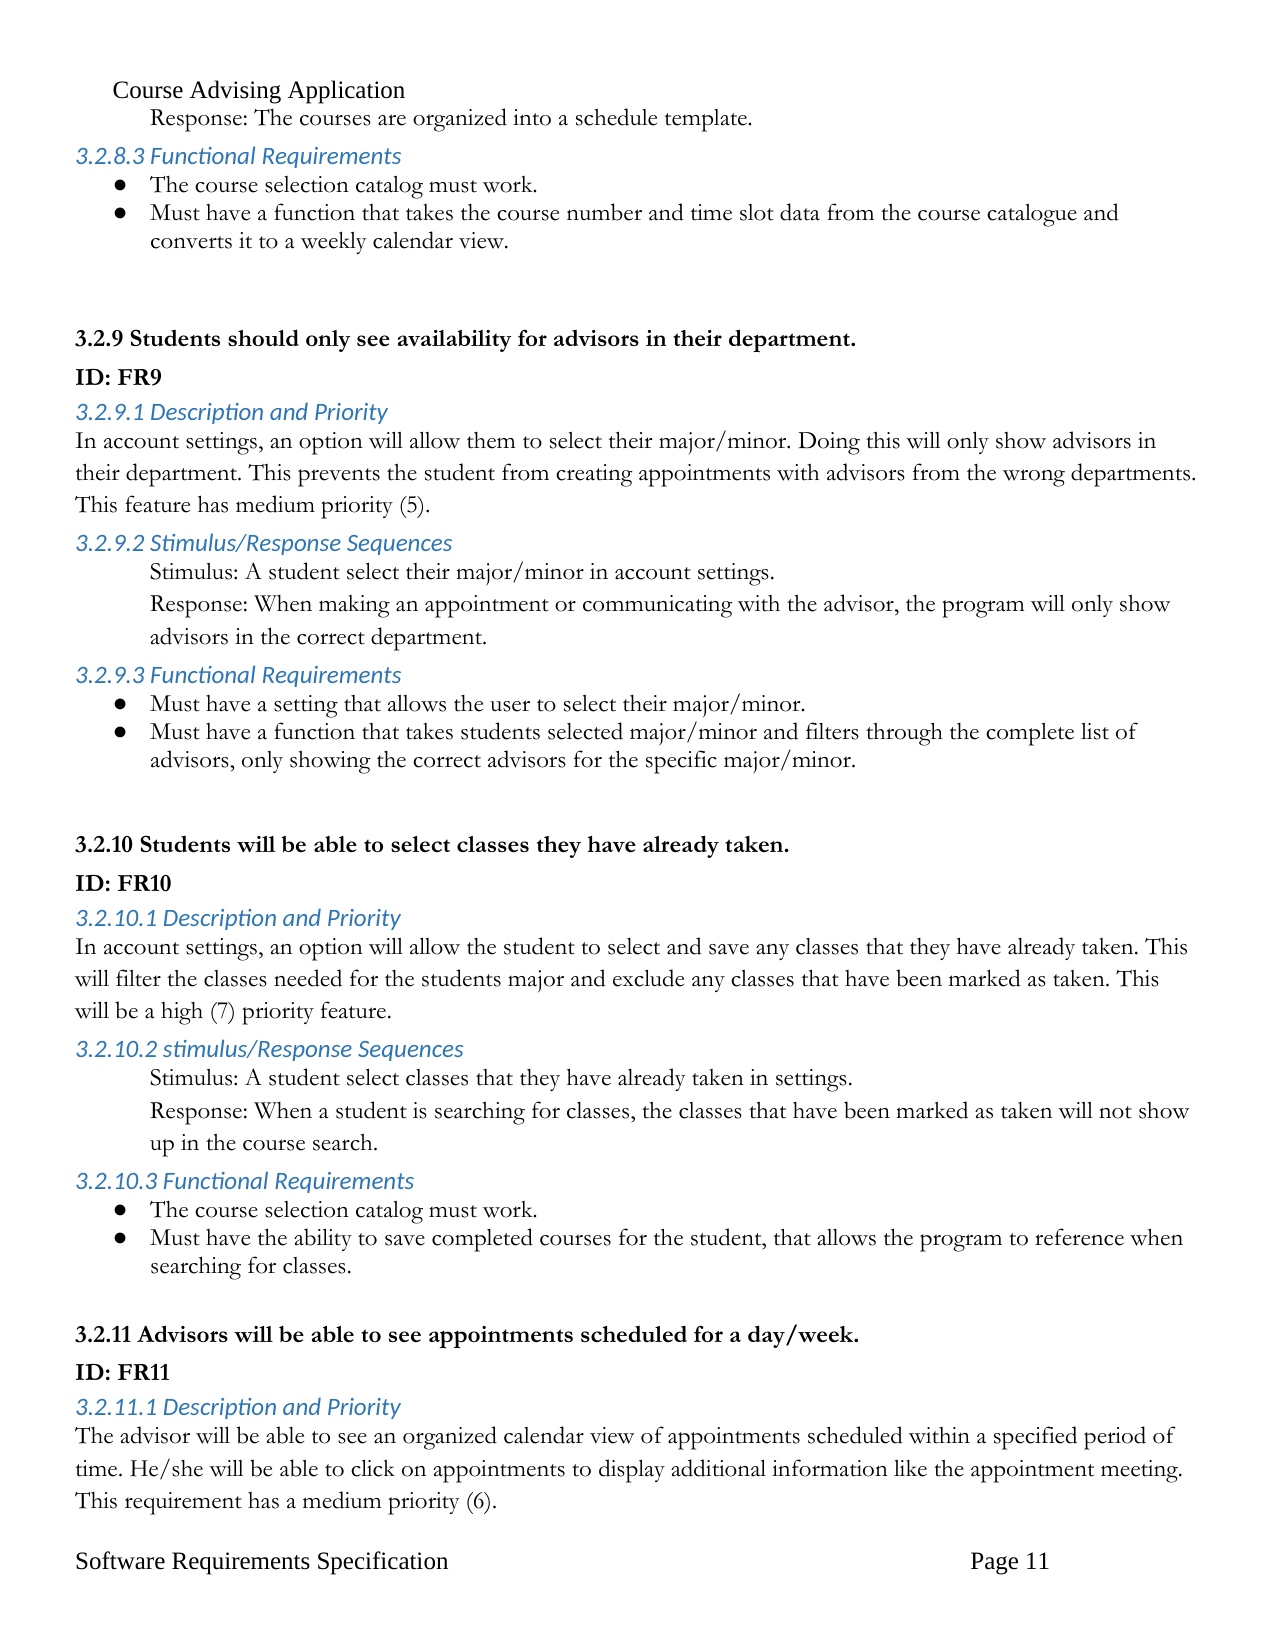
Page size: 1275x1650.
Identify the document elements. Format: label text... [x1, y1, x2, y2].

list The course selection catalog must work. [112, 1196, 1200, 1224]
subtitle 3.2.10.3 Functional Requirements [75, 1165, 1200, 1196]
text ID: FR10 [75, 870, 1200, 898]
subtitle 3.2.10.2 stimulus/Response Sequences [75, 1034, 1200, 1064]
text Response: The courses are organized into a schedule template. [149, 104, 1200, 132]
subtitle 3.2.10.1 Description and Priority [75, 902, 1200, 933]
subtitle 3.2.11.1 Description and Priority [75, 1392, 1200, 1422]
text Stimulus: A student select classes that they have already taken in settings. [149, 1064, 1200, 1092]
text In account settings, an option will allow the student to select and save any classes that they have already taken. This will filter the classes needed for the students major and exclude any classes that have been marked as taken. This will be a high (7) priority feature. [75, 933, 1200, 1025]
subtitle 3.2.9 Students should only see availability for advisors in their department. [75, 325, 1200, 353]
text In account settings, an option will allow them to select their major/minor. Doing this will only show advisors in their department. This prevents the student from creating appointments with advisors from the wrong departments. This feature has medium priority (5). [75, 426, 1200, 519]
subtitle 3.2.8.3 Functional Requirements [75, 140, 1200, 171]
text The advisor will be able to see an organized calendar view of appointments scheduled within a specified period of time. He/she will be able to click on appointments to display additional information like the appointment meeting. This requirement has a medium priority (6). [75, 1422, 1200, 1515]
list Must have the ability to save completed courses for the student, that allows the program to reference when searching for classes. [112, 1224, 1200, 1280]
subtitle 3.2.10 Students will be able to select classes they have already taken. [75, 831, 1200, 859]
list Must have a function that takes the course number and time slot data from the course catalogue and converts it to a weekly calendar view. [112, 199, 1200, 255]
subtitle 3.2.9.3 Functional Requirements [75, 659, 1200, 689]
subtitle 3.2.9.1 Description and Priority [75, 396, 1200, 426]
text ID: FR9 [75, 364, 1200, 392]
list Must have a function that takes students selected major/minor and filters through the complete list of advisors, only showing the correct advisors for the specific major/minor. [112, 718, 1200, 774]
list The course selection catalog must work. [112, 171, 1200, 199]
text Response: When making an appointment or communicating with the advisor, the program will only show advisors in the correct department. [149, 590, 1200, 651]
text Response: When a student is searching for classes, the classes that have been marked as taken will not show up in the course search. [149, 1096, 1200, 1157]
subtitle 3.2.9.2 Stimulus/Response Sequences [75, 527, 1200, 558]
subtitle 3.2.11 Advisors will be able to see appointments scheduled for a day/week. [75, 1321, 1200, 1349]
list Must have a setting that allows the user to select their major/minor. [112, 689, 1200, 718]
text Stimulus: A student select their major/minor in account settings. [149, 558, 1200, 586]
text ID: FR11 [75, 1359, 1200, 1387]
